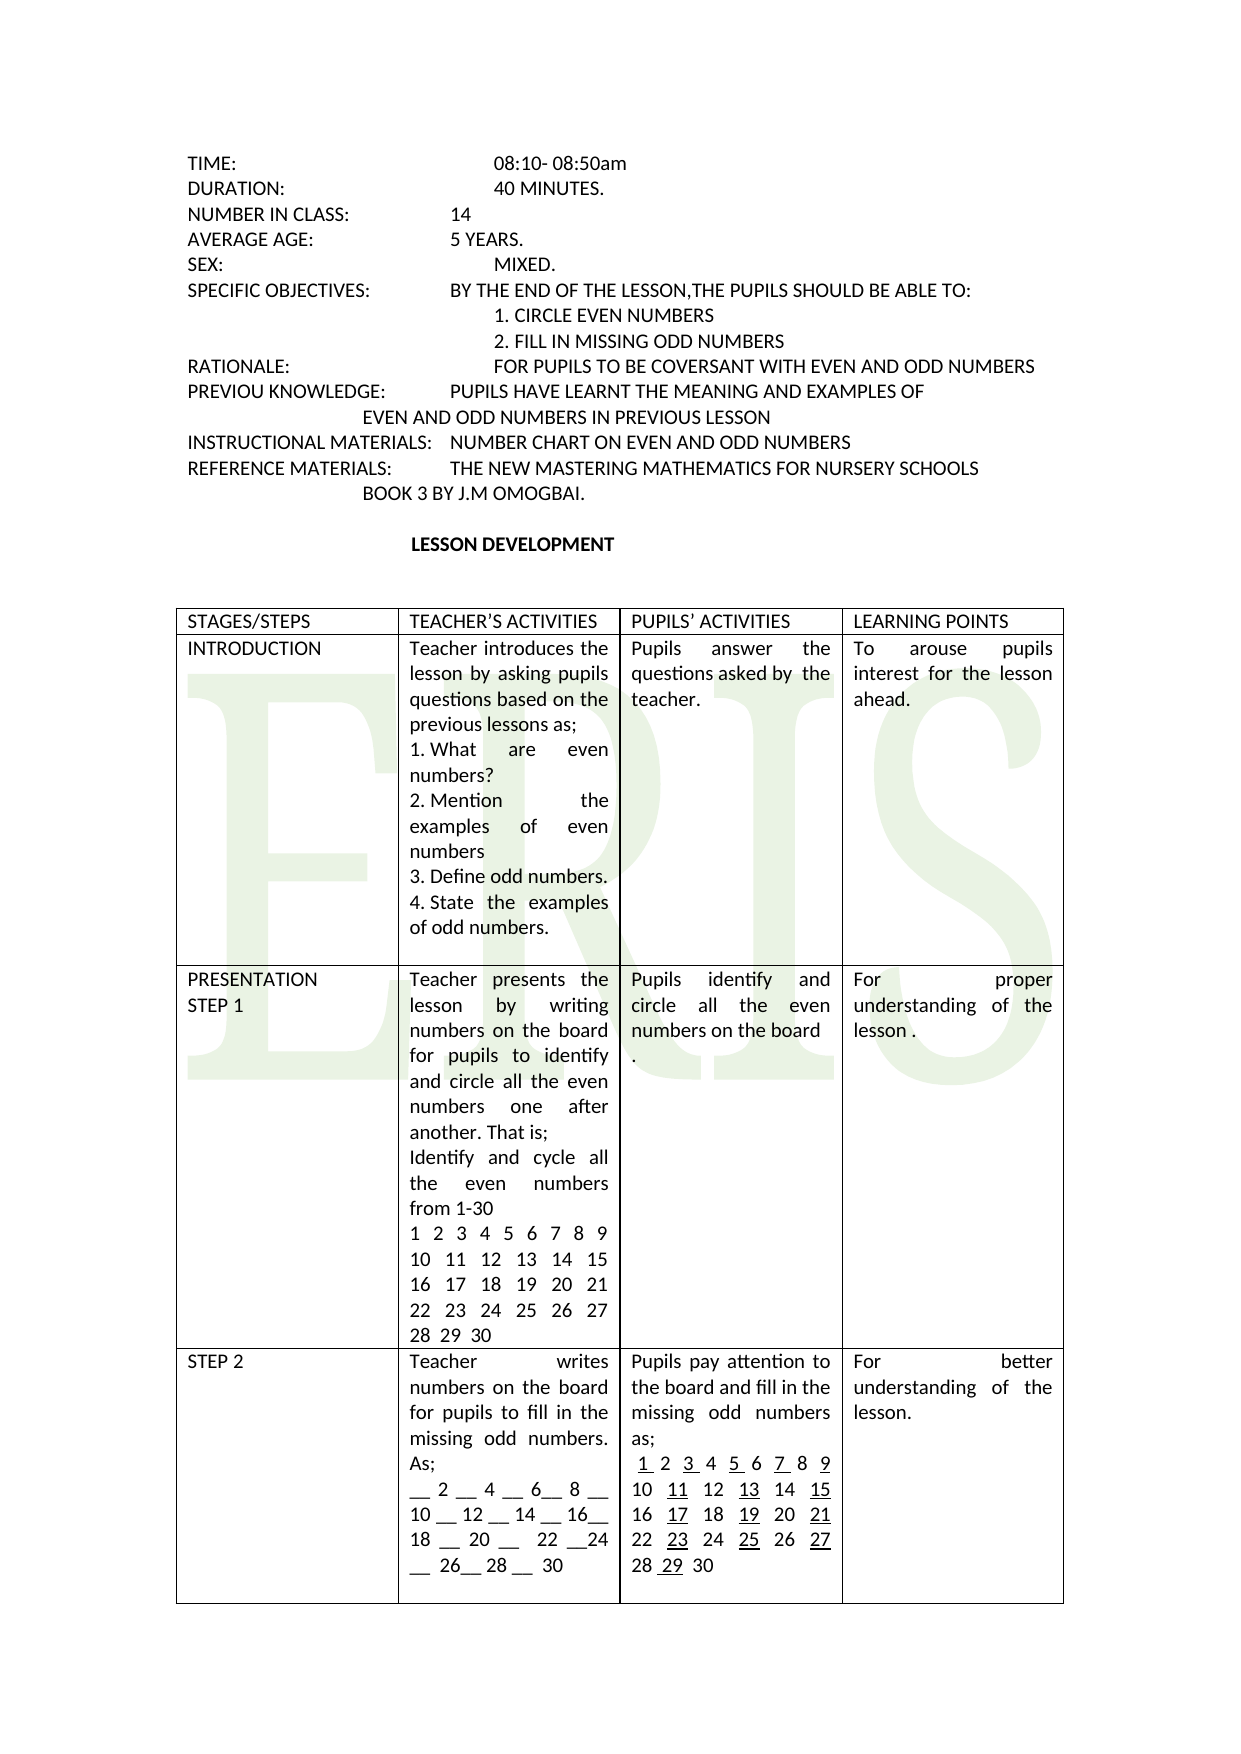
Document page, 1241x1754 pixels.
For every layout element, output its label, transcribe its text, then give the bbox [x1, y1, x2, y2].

table_header PUPILS’ ACTIVITIES [621, 609, 842, 634]
table_cell STEP 2 [177, 1349, 398, 1603]
list FILL IN MISSING ODD NUMBERS [494, 328, 1053, 353]
table_header LEARNING POINTS [843, 609, 1063, 634]
table_cell PRESENTATION STEP 1 [177, 966, 398, 1348]
text SPECIFIC OBJECTIVES: BY THE END OF THE LESSON,THE PUPILS SHOULD BE ABLE TO: [187, 277, 1053, 302]
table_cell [621, 1349, 842, 1603]
table_cell Teacher introduces the lesson by asking pupils questions based on the previous lessons as; What are even numbers? Mention the examples of even numbers Define odd numbers. State the examples of odd numbers. [399, 635, 619, 965]
table_cell Pupils identify and circle all the even numbers on the board . [621, 966, 842, 1348]
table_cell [843, 1349, 1063, 1603]
list INSTRUCTIONAL MATERIALS: NUMBER CHART ON EVEN AND ODD NUMBERS [187, 429, 1053, 455]
table_cell To arouse pupils interest for the lesson ahead. [843, 635, 1063, 965]
text AVERAGE AGE: 5 YEARS. [187, 226, 1053, 252]
table_cell Pupils answer the questions asked by the teacher. [621, 635, 842, 965]
text SEX: MIXED. [187, 252, 1053, 277]
list REFERENCE MATERIALS: THE NEW MASTERING MATHEMATICS FOR NURSERY SCHOOLS BOOK 3 BY J.M OMOGBAI. [187, 455, 1053, 506]
text TIME: 08:10- 08:50am [187, 150, 1053, 175]
list CIRCLE EVEN NUMBERS [494, 302, 1053, 328]
text DURATION: 40 MINUTES. [187, 175, 1053, 201]
table_cell Teacher presents the lesson by writing numbers on the board for pupils to identify and circle all the even numbers one after another. That is; Identify and cycle all the even numbers from 1-30 1 2 3 4 5 6 7 8 9 10 11 12 13 14 15 16 17 18 19 20 21 22 23 24 25 26 27 28 29 30 [399, 966, 619, 1348]
table_cell For proper understanding of the lesson . [843, 966, 1063, 1348]
list RATIONALE: FOR PUPILS TO BE COVERSANT WITH EVEN AND ODD NUMBERS [187, 353, 1053, 379]
text NUMBER IN CLASS: 14 [187, 201, 1053, 226]
list PREVIOU KNOWLEDGE: PUPILS HAVE LEARNT THE MEANING AND EXAMPLES OF EVEN AND ODD NUMBERS IN PREVIOUS LESSON [187, 379, 1053, 429]
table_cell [399, 1349, 619, 1603]
table_header STAGES/STEPS [177, 609, 398, 634]
table_cell INTRODUCTION [177, 635, 398, 965]
list LESSON DEVELOPMENT [187, 531, 1053, 557]
table_header TEACHER’S ACTIVITIES [399, 609, 619, 634]
